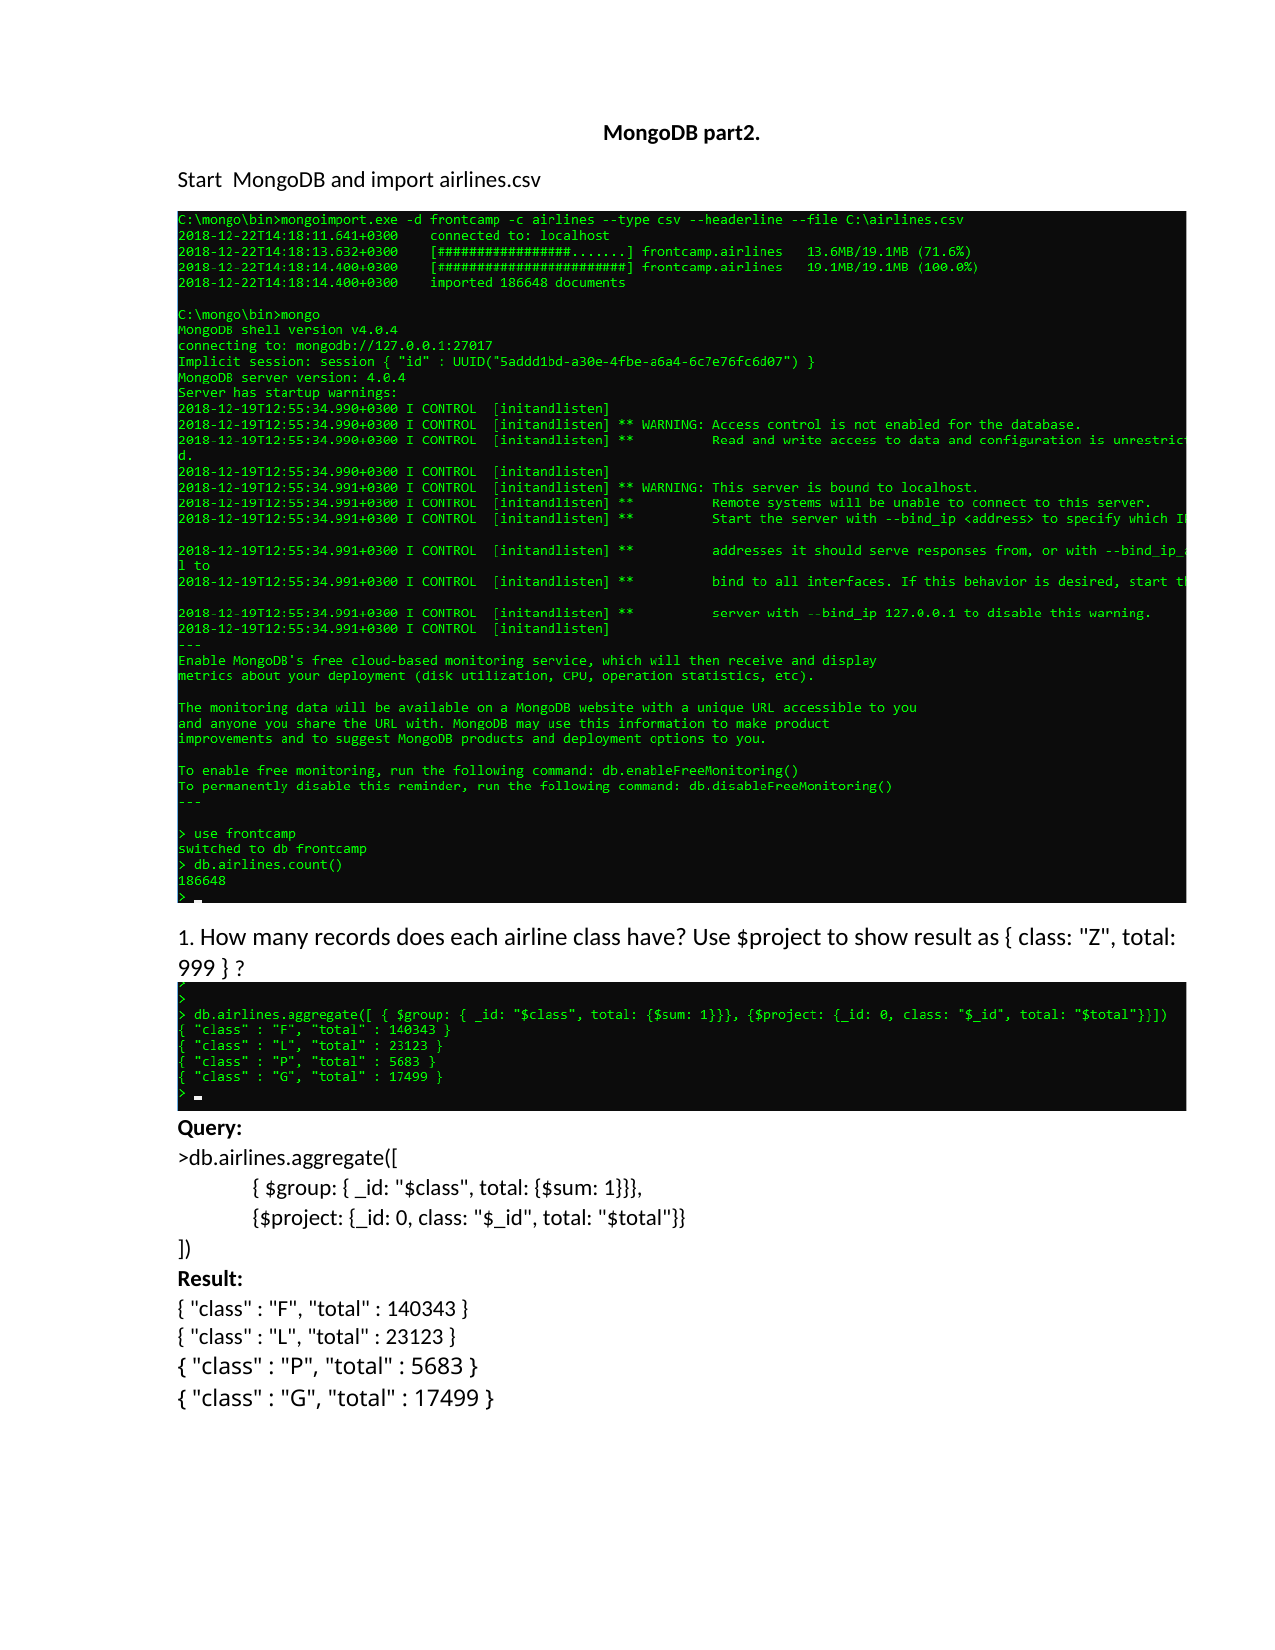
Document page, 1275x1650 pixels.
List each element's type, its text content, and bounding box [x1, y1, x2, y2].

picture [177, 211, 1187, 903]
text {$project: {_id: 0, class: "$_id", total: "$total"}} [177, 1203, 1186, 1232]
text { "class" : "F", "total" : 140343 } [177, 1294, 1186, 1322]
text Start MongoDB and import airlines.csv [177, 165, 1186, 193]
text Result: [177, 1264, 1186, 1292]
text 1. How many records does each airline class have? Use $project to show result as { class: "Z", total: 999 } ? [177, 921, 1186, 982]
text MongoDB part2. [177, 118, 1186, 146]
text ]) [177, 1234, 1186, 1262]
text { "class" : "P", "total" : 5683 } [177, 1350, 1186, 1381]
text { "class" : "L", "total" : 23123 } [177, 1322, 1186, 1350]
text { "class" : "G", "total" : 17499 } [177, 1381, 1186, 1413]
picture [177, 982, 1187, 1111]
text Query: [177, 1111, 1186, 1141]
text >db.airlines.aggregate([ [177, 1143, 1186, 1171]
text { $group: { _id: "$class", total: {$sum: 1}}}, [177, 1173, 1186, 1201]
